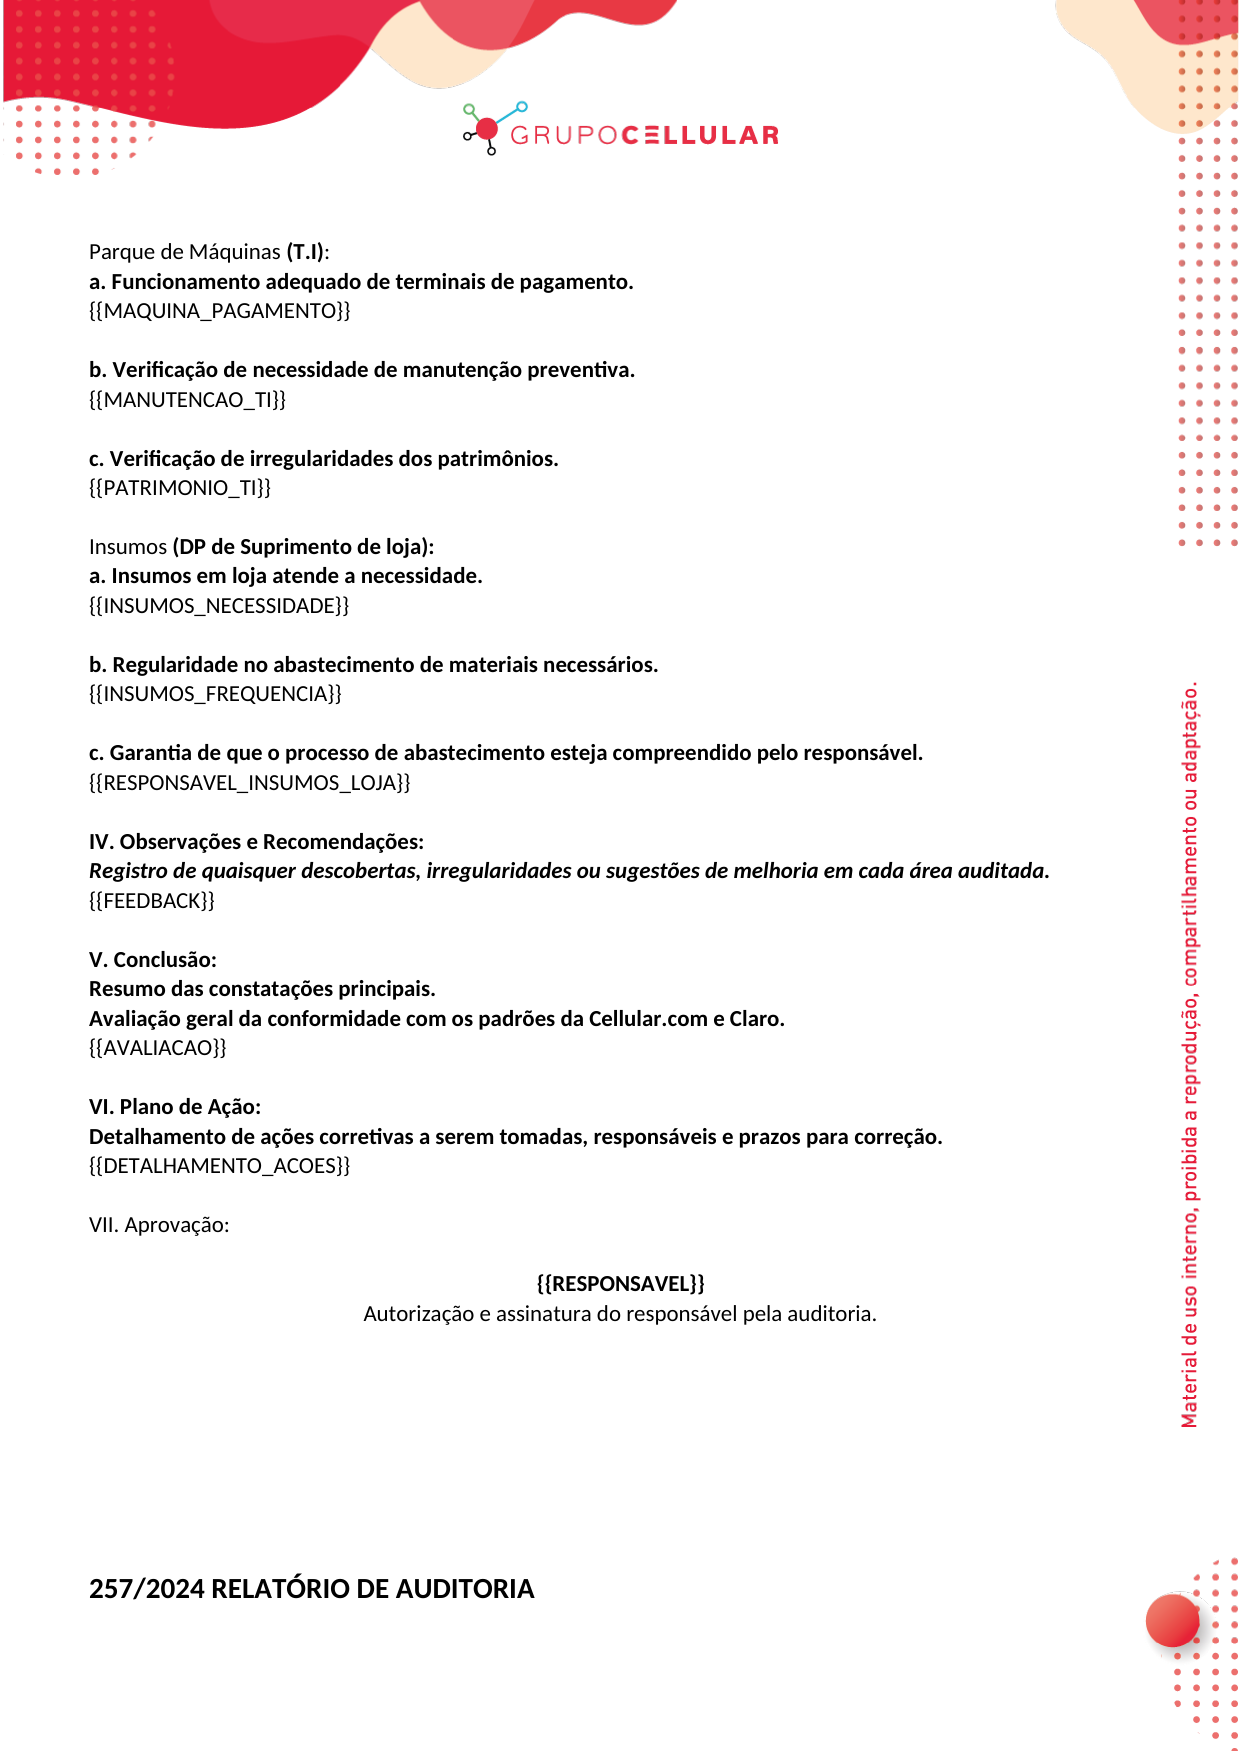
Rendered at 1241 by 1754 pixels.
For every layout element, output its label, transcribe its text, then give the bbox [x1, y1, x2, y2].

text b. Verificação de necessidade de manutenção preventiva. [89, 355, 1153, 383]
text {{INSUMOS_NECESSIDADE}} [89, 591, 1153, 619]
text b. Regularidade no abastecimento de materiais necessários. [89, 650, 1153, 678]
text {{PATRIMONIO_TI}} [89, 473, 1153, 501]
text {{INSUMOS_FREQUENCIA}} [89, 679, 1153, 708]
picture [3, 0, 1239, 1751]
text a. Funcionamento adequado de terminais de pagamento. [89, 267, 1153, 295]
text {{RESPONSAVEL}} [89, 1269, 1153, 1297]
text Avaliação geral da conformidade com os padrões da Cellular.com e Claro. [89, 1004, 1153, 1032]
text Resumo das constatações principais. [89, 974, 1153, 1002]
text c. Verificação de irregularidades dos patrimônios. [89, 444, 1153, 472]
text {{AVALIACAO}} [89, 1033, 1153, 1061]
text Parque de Máquinas (T.I): [89, 237, 1153, 265]
text {{RESPONSAVEL_INSUMOS_LOJA}} [89, 768, 1153, 796]
text Detalhamento de ações corretivas a serem tomadas, responsáveis e prazos para correção. [89, 1122, 1153, 1150]
text {{FEEDBACK}} [89, 886, 1153, 914]
text {{MANUTENCAO_TI}} [89, 385, 1153, 413]
text a. Insumos em loja atende a necessidade. [89, 562, 1153, 590]
text IV. Observações e Recomendações: [89, 827, 1153, 855]
text V. Conclusão: [89, 945, 1153, 973]
text c. Garantia de que o processo de abastecimento esteja compreendido pelo responsável. [89, 738, 1153, 767]
text Autorização e assinatura do responsável pela auditoria. [89, 1299, 1153, 1327]
text Registro de quaisquer descobertas, irregularidades ou sugestões de melhoria em cada área auditada. [89, 856, 1153, 884]
text {{DETALHAMENTO_ACOES}} [89, 1151, 1153, 1179]
text VII. Aprovação: [89, 1210, 1153, 1238]
text {{MAQUINA_PAGAMENTO}} [89, 296, 1153, 324]
text VI. Plano de Ação: [89, 1092, 1153, 1120]
text Insumos (DP de Suprimento de loja): [89, 532, 1153, 560]
